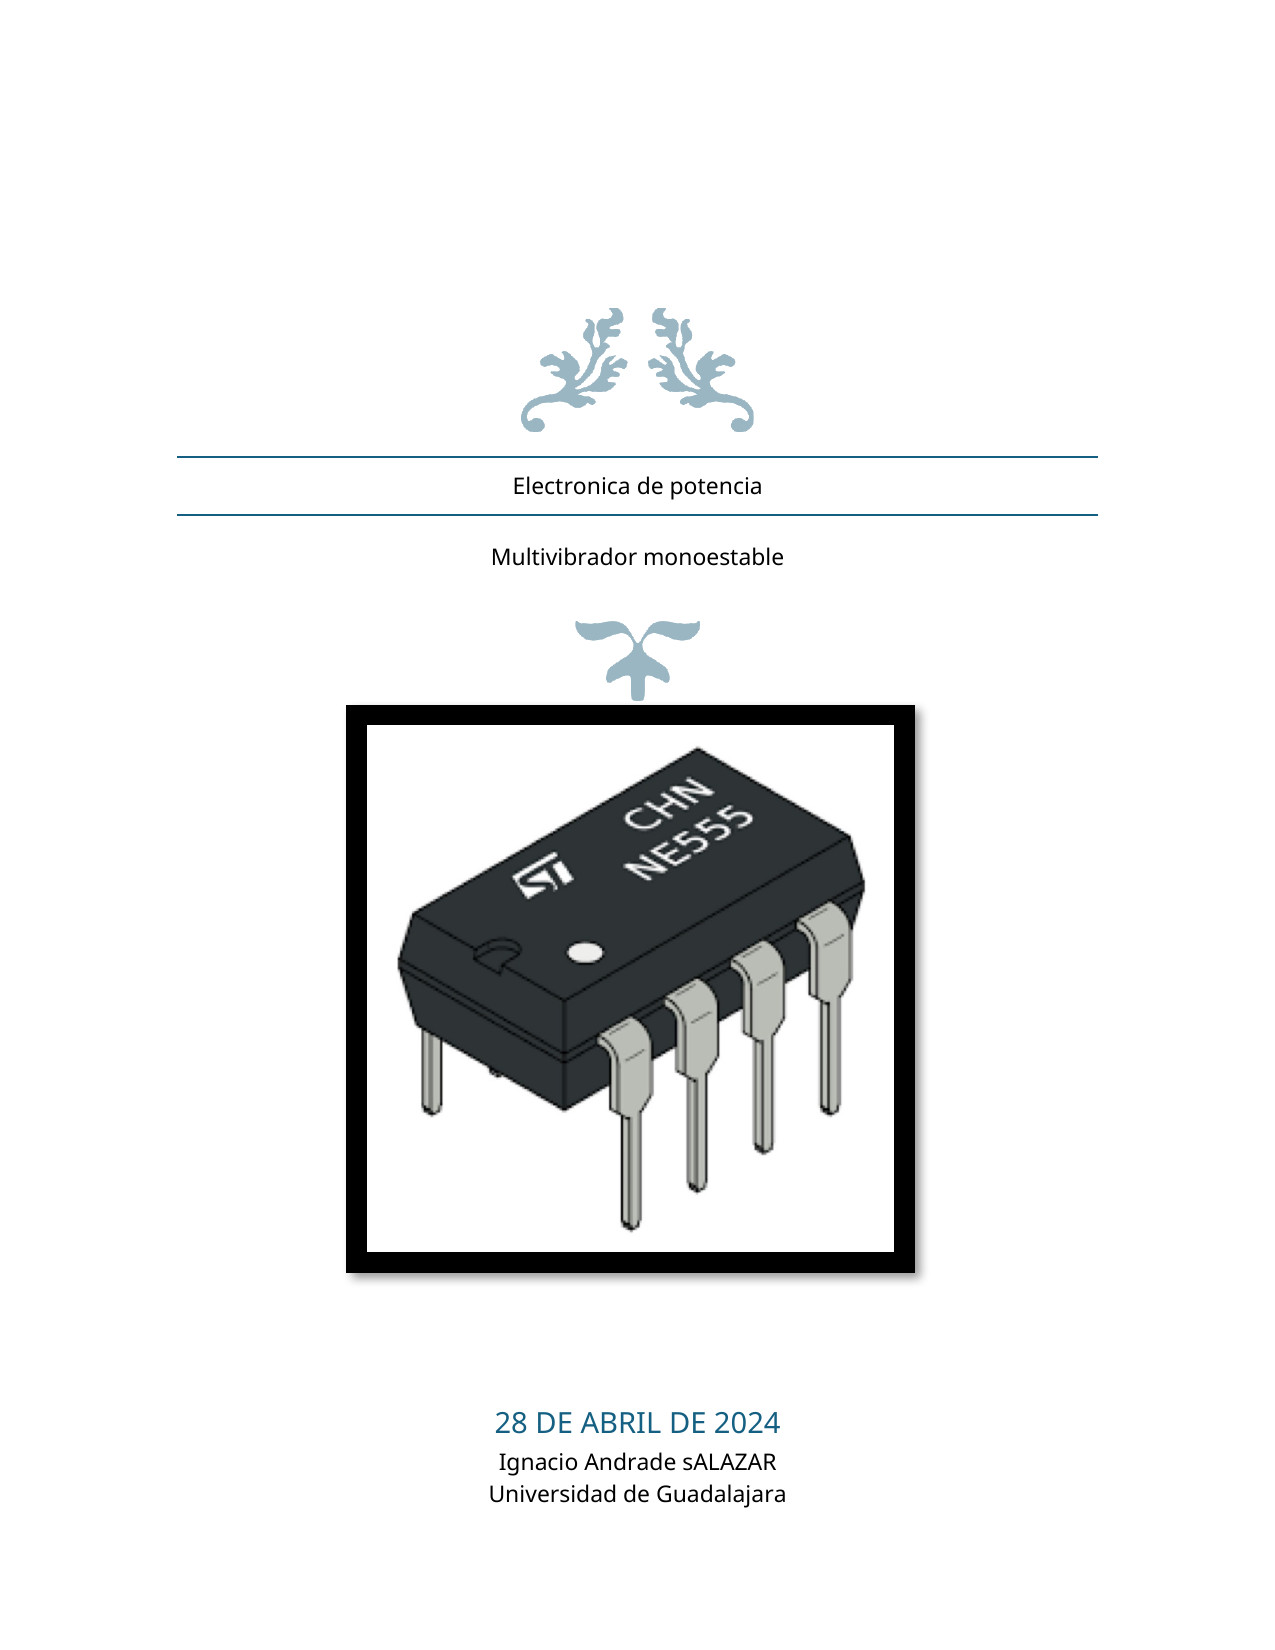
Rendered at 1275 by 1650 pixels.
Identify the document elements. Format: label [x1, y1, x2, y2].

picture [367, 725, 894, 1252]
